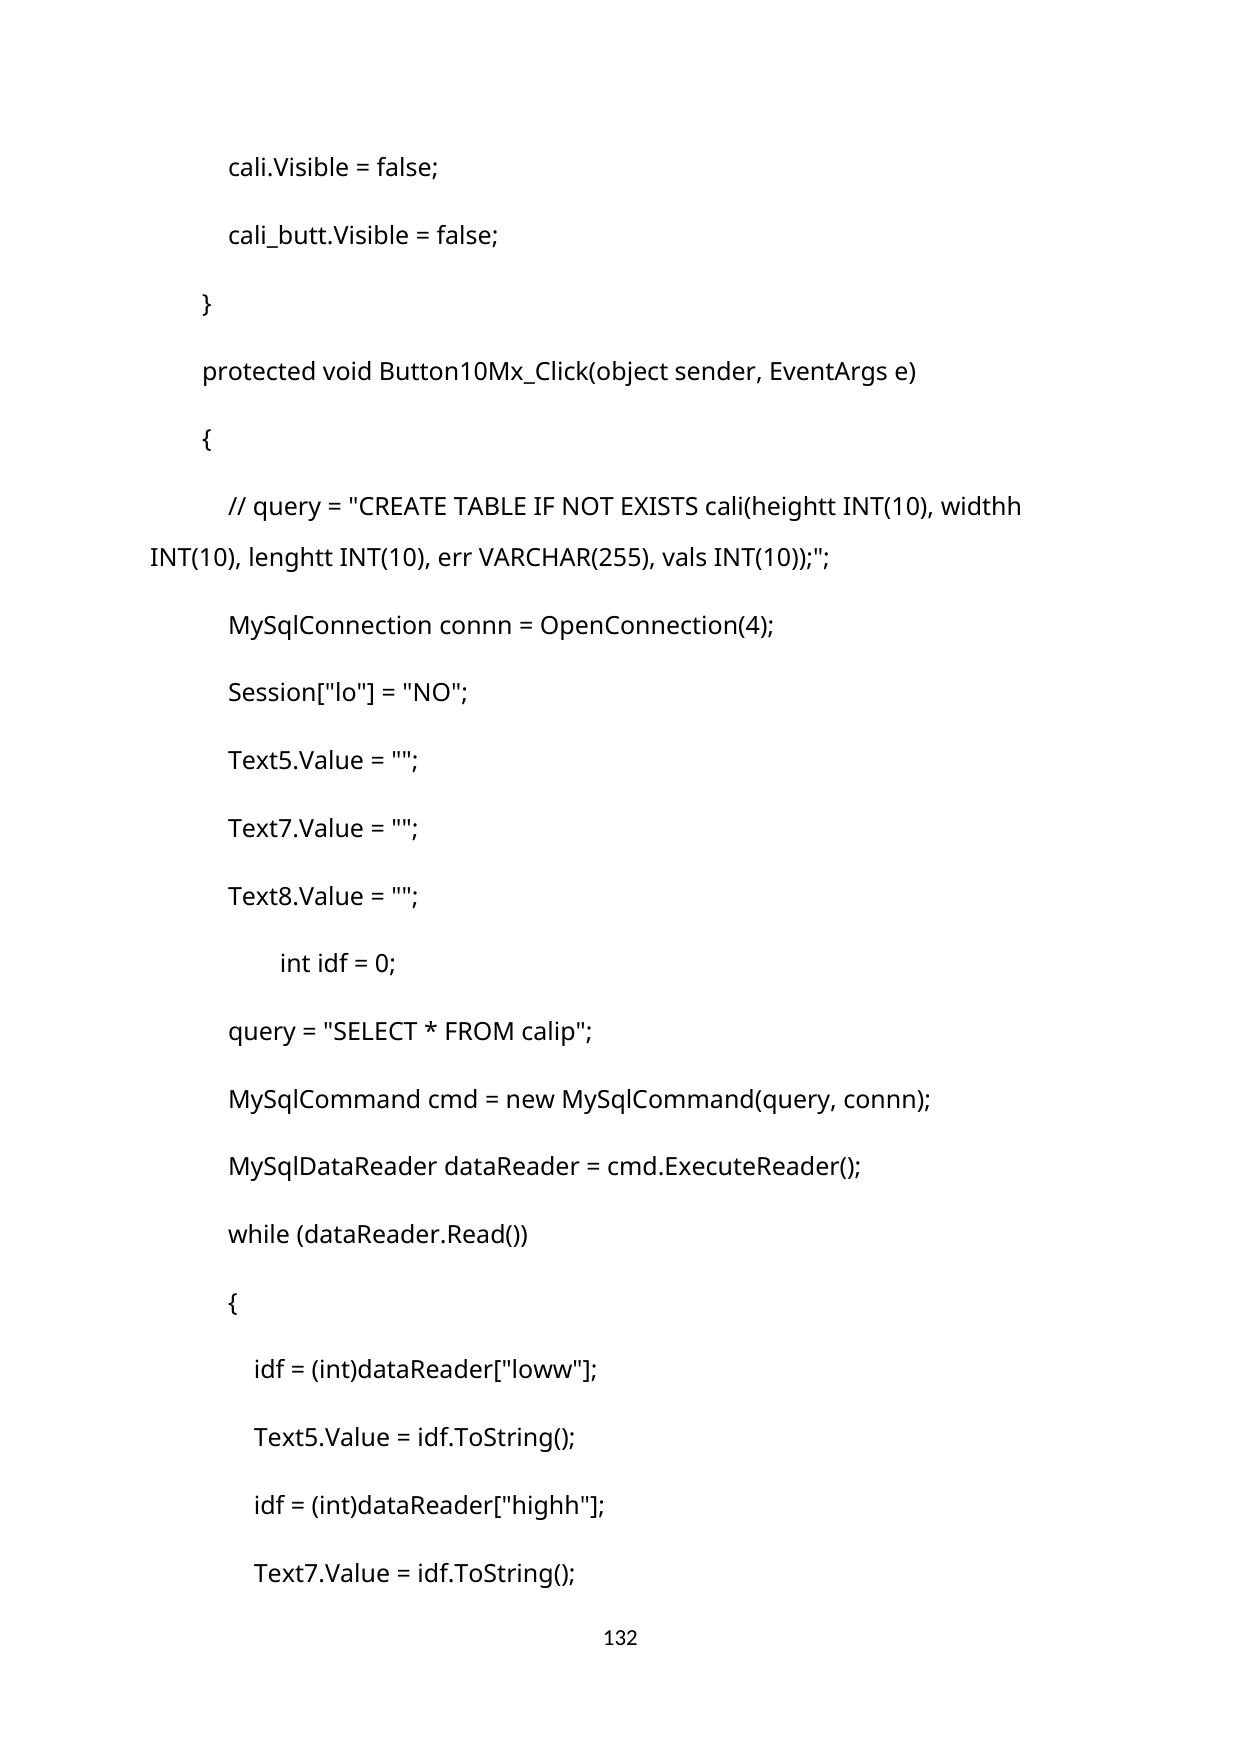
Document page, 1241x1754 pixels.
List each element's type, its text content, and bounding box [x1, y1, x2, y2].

text MySqlConnection connn = OpenConnection(4); [150, 607, 1090, 641]
text Text5.Value = ""; [150, 743, 1090, 777]
text } [150, 285, 1090, 319]
text Session["lo"] = "NO"; [150, 675, 1090, 709]
text Text7.Value = ""; [150, 810, 1090, 844]
text idf = (int)dataReader["highh"]; [150, 1487, 1090, 1522]
text idf = (int)dataReader["loww"]; [150, 1352, 1090, 1386]
text MySqlCommand cmd = new MySqlCommand(query, connn); [150, 1081, 1090, 1115]
text Text5.Value = idf.ToString(); [150, 1420, 1090, 1454]
text protected void Button10Mx_Click(object sender, EventArgs e) [150, 353, 1090, 387]
text cali_butt.Visible = false; [150, 218, 1090, 252]
text // query = "CREATE TABLE IF NOT EXISTS cali(heightt INT(10), widthh INT(10), lenghtt INT(10), err VARCHAR(255), vals INT(10));"; [150, 488, 1090, 574]
text while (dataReader.Read()) [150, 1217, 1090, 1251]
text { [150, 421, 1090, 455]
text MySqlDataReader dataReader = cmd.ExecuteReader(); [150, 1149, 1090, 1183]
text int idf = 0; [150, 946, 1090, 980]
text { [150, 1284, 1090, 1318]
text Text8.Value = ""; [150, 878, 1090, 912]
text cali.Visible = false; [150, 150, 1090, 184]
text Text7.Value = idf.ToString(); [150, 1555, 1090, 1589]
text query = "SELECT * FROM calip"; [150, 1013, 1090, 1048]
